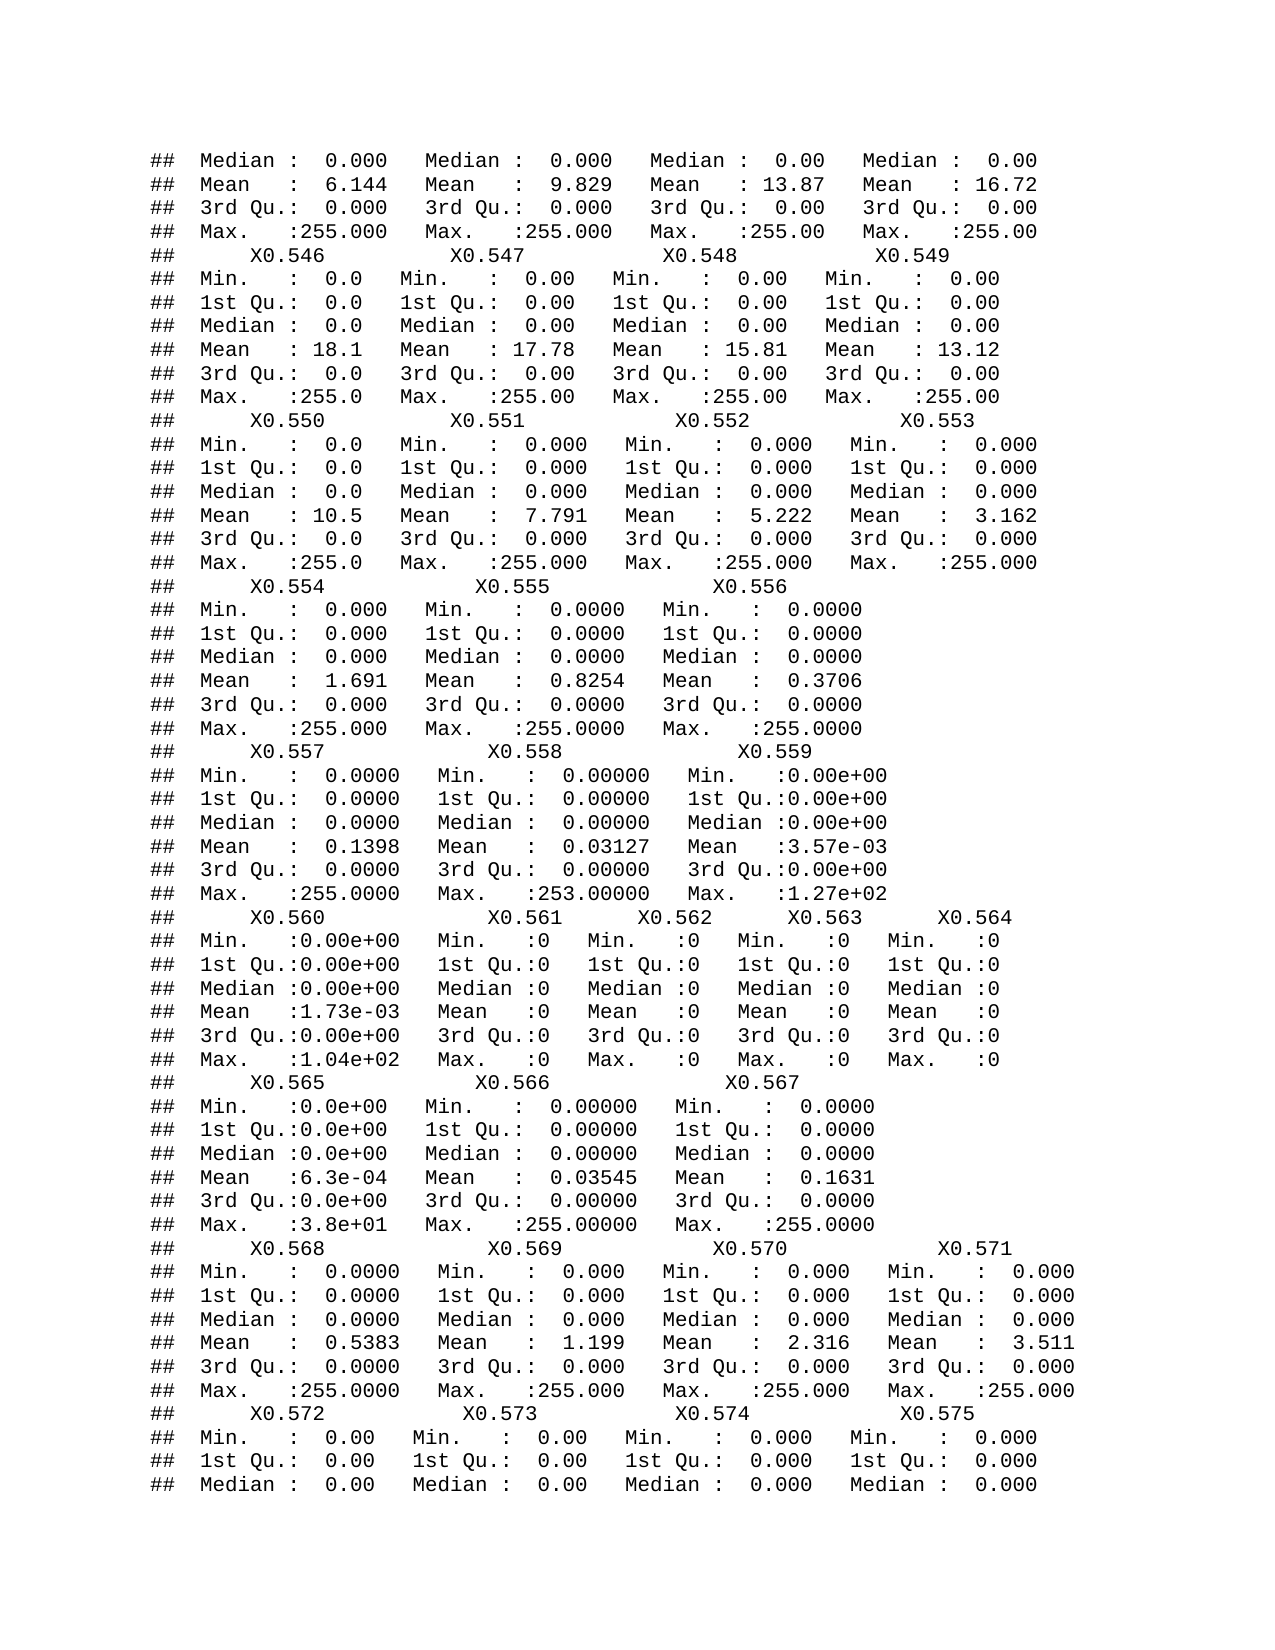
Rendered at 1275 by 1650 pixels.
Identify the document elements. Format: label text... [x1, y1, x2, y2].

text ## 1st Qu.: 0.000 1st Qu.: 0.0000 1st Qu.: 0.0000 [150, 623, 1125, 647]
text ## X0.550 X0.551 X0.552 X0.553 [150, 410, 1125, 434]
text ## Mean : 18.1 Mean : 17.78 Mean : 15.81 Mean : 13.12 [150, 339, 1125, 363]
text ## Max. :255.0000 Max. :253.00000 Max. :1.27e+02 [150, 883, 1125, 907]
text ## 3rd Qu.: 0.000 3rd Qu.: 0.0000 3rd Qu.: 0.0000 [150, 694, 1125, 717]
text ## 1st Qu.: 0.0000 1st Qu.: 0.000 1st Qu.: 0.000 1st Qu.: 0.000 [150, 1285, 1125, 1309]
text ## Median :0.00e+00 Median :0 Median :0 Median :0 Median :0 [150, 978, 1125, 1001]
text ## Max. :255.0 Max. :255.000 Max. :255.000 Max. :255.000 [150, 552, 1125, 576]
text ## Min. : 0.0000 Min. : 0.000 Min. : 0.000 Min. : 0.000 [150, 1261, 1125, 1285]
text ## Median : 0.0 Median : 0.00 Median : 0.00 Median : 0.00 [150, 316, 1125, 339]
text ## Max. :255.000 Max. :255.0000 Max. :255.0000 [150, 717, 1125, 741]
text ## X0.546 X0.547 X0.548 X0.549 [150, 244, 1125, 268]
text ## Median : 0.000 Median : 0.0000 Median : 0.0000 [150, 647, 1125, 670]
text ## Median : 0.00 Median : 0.00 Median : 0.000 Median : 0.000 [150, 1474, 1125, 1498]
text ## X0.554 X0.555 X0.556 [150, 576, 1125, 599]
text ## Max. :3.8e+01 Max. :255.00000 Max. :255.0000 [150, 1214, 1125, 1238]
text ## Mean :1.73e-03 Mean :0 Mean :0 Mean :0 Mean :0 [150, 1001, 1125, 1025]
text ## Mean :6.3e-04 Mean : 0.03545 Mean : 0.1631 [150, 1167, 1125, 1190]
text ## 1st Qu.: 0.0 1st Qu.: 0.000 1st Qu.: 0.000 1st Qu.: 0.000 [150, 457, 1125, 481]
text ## 3rd Qu.: 0.0000 3rd Qu.: 0.000 3rd Qu.: 0.000 3rd Qu.: 0.000 [150, 1356, 1125, 1379]
text ## 3rd Qu.:0.0e+00 3rd Qu.: 0.00000 3rd Qu.: 0.0000 [150, 1190, 1125, 1214]
text ## Mean : 0.1398 Mean : 0.03127 Mean :3.57e-03 [150, 836, 1125, 859]
text ## 3rd Qu.: 0.0 3rd Qu.: 0.00 3rd Qu.: 0.00 3rd Qu.: 0.00 [150, 363, 1125, 386]
text ## Min. : 0.0 Min. : 0.000 Min. : 0.000 Min. : 0.000 [150, 434, 1125, 457]
text ## X0.560 X0.561 X0.562 X0.563 X0.564 [150, 907, 1125, 930]
text ## 3rd Qu.:0.00e+00 3rd Qu.:0 3rd Qu.:0 3rd Qu.:0 3rd Qu.:0 [150, 1025, 1125, 1048]
text ## Median : 0.0 Median : 0.000 Median : 0.000 Median : 0.000 [150, 481, 1125, 505]
text ## 3rd Qu.: 0.0 3rd Qu.: 0.000 3rd Qu.: 0.000 3rd Qu.: 0.000 [150, 528, 1125, 552]
text ## Median : 0.000 Median : 0.000 Median : 0.00 Median : 0.00 [150, 150, 1125, 174]
text ## Min. : 0.0 Min. : 0.00 Min. : 0.00 Min. : 0.00 [150, 268, 1125, 292]
text ## 1st Qu.: 0.0 1st Qu.: 0.00 1st Qu.: 0.00 1st Qu.: 0.00 [150, 292, 1125, 316]
text ## 1st Qu.:0.00e+00 1st Qu.:0 1st Qu.:0 1st Qu.:0 1st Qu.:0 [150, 954, 1125, 978]
text ## X0.557 X0.558 X0.559 [150, 741, 1125, 765]
text ## 3rd Qu.: 0.0000 3rd Qu.: 0.00000 3rd Qu.:0.00e+00 [150, 859, 1125, 883]
text ## Mean : 1.691 Mean : 0.8254 Mean : 0.3706 [150, 670, 1125, 694]
text ## 1st Qu.: 0.00 1st Qu.: 0.00 1st Qu.: 0.000 1st Qu.: 0.000 [150, 1451, 1125, 1474]
text ## 1st Qu.: 0.0000 1st Qu.: 0.00000 1st Qu.:0.00e+00 [150, 788, 1125, 812]
text ## Median : 0.0000 Median : 0.00000 Median :0.00e+00 [150, 812, 1125, 836]
text ## X0.565 X0.566 X0.567 [150, 1072, 1125, 1096]
text ## X0.572 X0.573 X0.574 X0.575 [150, 1403, 1125, 1427]
text ## Mean : 0.5383 Mean : 1.199 Mean : 2.316 Mean : 3.511 [150, 1332, 1125, 1356]
text ## Min. : 0.0000 Min. : 0.00000 Min. :0.00e+00 [150, 765, 1125, 788]
text ## X0.568 X0.569 X0.570 X0.571 [150, 1238, 1125, 1261]
text ## Max. :255.0 Max. :255.00 Max. :255.00 Max. :255.00 [150, 386, 1125, 410]
text ## Max. :1.04e+02 Max. :0 Max. :0 Max. :0 Max. :0 [150, 1048, 1125, 1072]
text ## Mean : 6.144 Mean : 9.829 Mean : 13.87 Mean : 16.72 [150, 174, 1125, 197]
text ## Max. :255.0000 Max. :255.000 Max. :255.000 Max. :255.000 [150, 1379, 1125, 1403]
text ## Min. :0.0e+00 Min. : 0.00000 Min. : 0.0000 [150, 1096, 1125, 1119]
text ## Max. :255.000 Max. :255.000 Max. :255.00 Max. :255.00 [150, 221, 1125, 244]
text ## 3rd Qu.: 0.000 3rd Qu.: 0.000 3rd Qu.: 0.00 3rd Qu.: 0.00 [150, 197, 1125, 221]
text ## 1st Qu.:0.0e+00 1st Qu.: 0.00000 1st Qu.: 0.0000 [150, 1119, 1125, 1143]
text ## Min. :0.00e+00 Min. :0 Min. :0 Min. :0 Min. :0 [150, 930, 1125, 954]
text ## Min. : 0.000 Min. : 0.0000 Min. : 0.0000 [150, 599, 1125, 623]
text ## Median : 0.0000 Median : 0.000 Median : 0.000 Median : 0.000 [150, 1309, 1125, 1332]
text ## Median :0.0e+00 Median : 0.00000 Median : 0.0000 [150, 1143, 1125, 1167]
text ## Mean : 10.5 Mean : 7.791 Mean : 5.222 Mean : 3.162 [150, 505, 1125, 528]
text ## Min. : 0.00 Min. : 0.00 Min. : 0.000 Min. : 0.000 [150, 1427, 1125, 1451]
